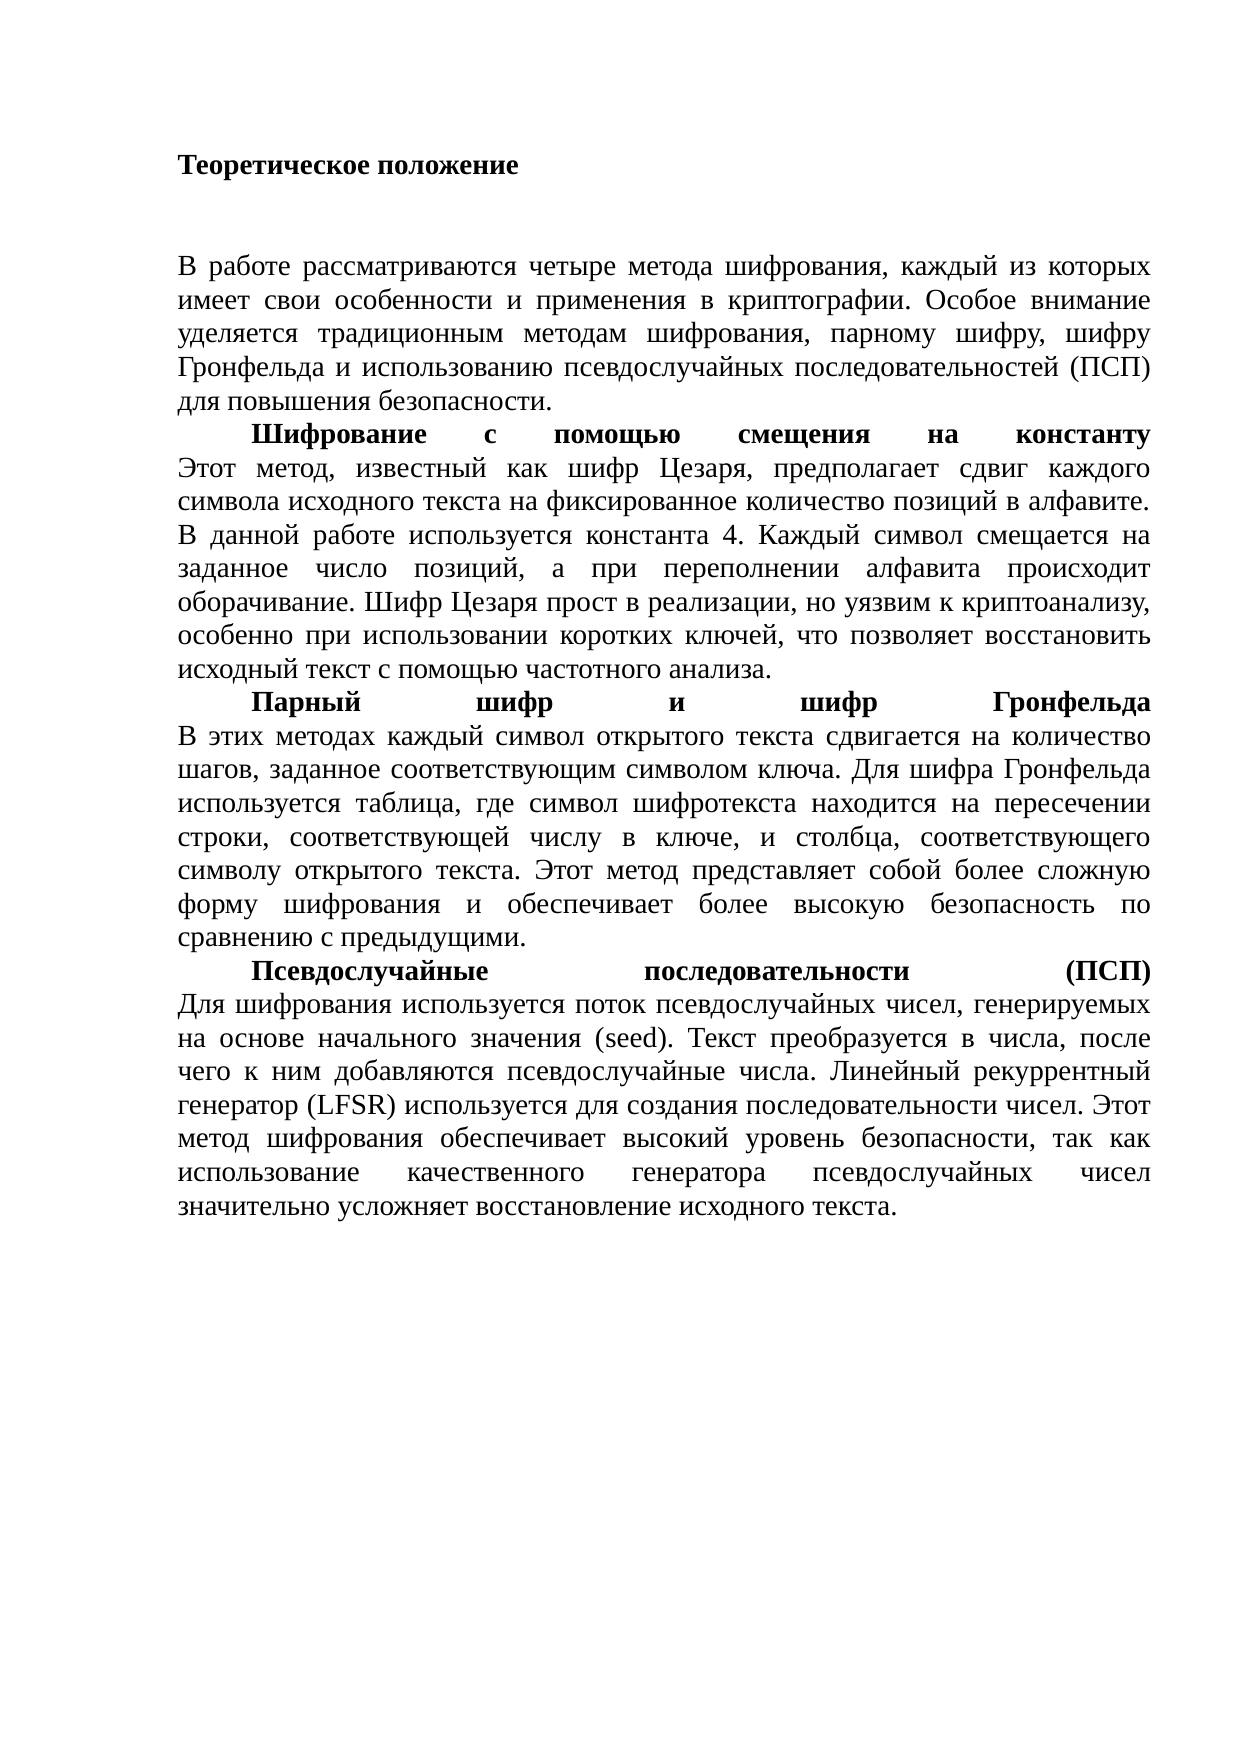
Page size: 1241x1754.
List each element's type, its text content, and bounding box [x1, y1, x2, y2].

subtitle Теоретическое положение [177, 147, 1152, 181]
text Псевдослучайные последовательности (ПСП) Для шифрования используется поток псевдослучайных чисел, генерируемых на основе начального значения (seed). Текст преобразуется в числа, после чего к ним добавляются псевдослучайные числа. Линейный рекуррентный генератор (LFSR) используется для создания последовательности чисел. Этот метод шифрования обеспечивает высокий уровень безопасности, так как использование качественного генератора псевдослучайных чисел значительно усложняет восстановление исходного текста. [177, 953, 1152, 1221]
text В работе рассматриваются четыре метода шифрования, каждый из которых имеет свои особенности и применения в криптографии. Особое внимание уделяется традиционным методам шифрования, парному шифру, шифру Гронфельда и использованию псевдослучайных последовательностей (ПСП) для повышения безопасности. [177, 215, 1152, 416]
text Парный шифр и шифр Гронфельда В этих методах каждый символ открытого текста сдвигается на количество шагов, заданное соответствующим символом ключа. Для шифра Гронфельда используется таблица, где символ шифротекста находится на пересечении строки, соответствующей числу в ключе, и столбца, соответствующего символу открытого текста. Этот метод представляет собой более сложную форму шифрования и обеспечивает более высокую безопасность по сравнению с предыдущими. [177, 684, 1152, 953]
text Шифрование с помощью смещения на константу Этот метод, известный как шифр Цезаря, предполагает сдвиг каждого символа исходного текста на фиксированное количество позиций в алфавите. В данной работе используется константа 4. Каждый символ смещается на заданное число позиций, а при переполнении алфавита происходит оборачивание. Шифр Цезаря прост в реализации, но уязвим к криптоанализу, особенно при использовании коротких ключей, что позволяет восстановить исходный текст с помощью частотного анализа. [177, 416, 1152, 684]
